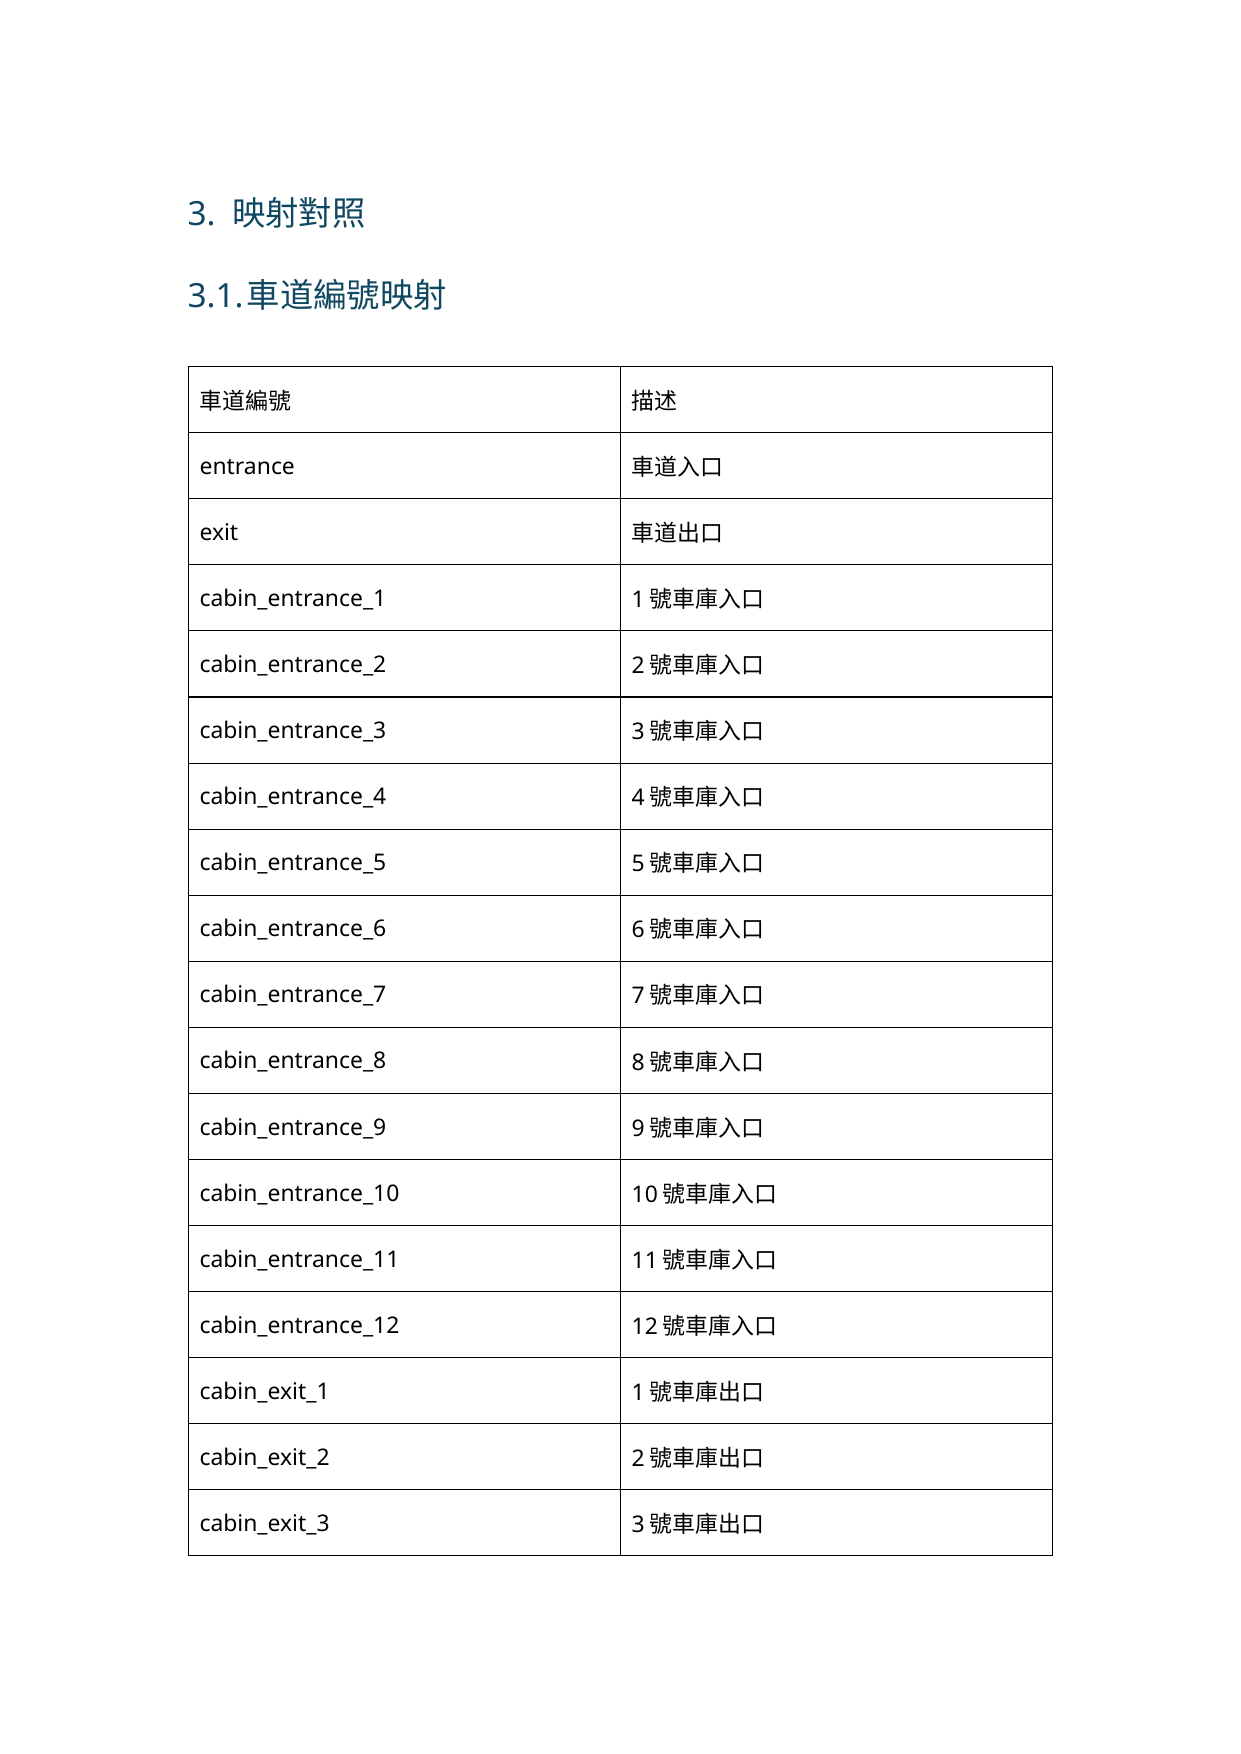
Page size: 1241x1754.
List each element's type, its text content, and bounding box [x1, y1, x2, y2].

table_cell 2號車庫入口 [621, 631, 1052, 696]
table_cell cabin_entrance_1 [189, 565, 620, 630]
table_cell cabin_entrance_9 [189, 1094, 620, 1159]
table_cell cabin_entrance_12 [189, 1292, 620, 1357]
table_cell cabin_entrance_3 [189, 698, 620, 762]
table_cell 6號車庫入口 [621, 896, 1052, 961]
table_header 描述 [621, 367, 1052, 432]
table_cell 4號車庫入口 [621, 764, 1052, 828]
table_cell cabin_exit_2 [189, 1424, 620, 1489]
table_cell entrance [189, 433, 620, 498]
table_cell cabin_entrance_8 [189, 1028, 620, 1093]
table_cell 5號車庫入口 [621, 830, 1052, 894]
table_cell cabin_entrance_5 [189, 830, 620, 894]
table_cell 3號車庫出口 [621, 1490, 1052, 1555]
table_cell cabin_entrance_4 [189, 764, 620, 828]
table_cell 2號車庫出口 [621, 1424, 1052, 1489]
table_cell cabin_entrance_7 [189, 962, 620, 1027]
subtitle 映射對照 [187, 179, 1053, 244]
table_cell 車道出口 [621, 499, 1052, 564]
table_cell cabin_entrance_6 [189, 896, 620, 961]
table_cell 10號車庫入口 [621, 1160, 1052, 1225]
table_cell cabin_exit_3 [189, 1490, 620, 1555]
table_cell cabin_entrance_2 [189, 631, 620, 696]
table_cell 1號車庫入口 [621, 565, 1052, 630]
table_cell 車道入口 [621, 433, 1052, 498]
table_cell cabin_exit_1 [189, 1358, 620, 1423]
table_cell 7號車庫入口 [621, 962, 1052, 1027]
table_cell exit [189, 499, 620, 564]
table_header 車道編號 [189, 367, 620, 432]
table_cell 9號車庫入口 [621, 1094, 1052, 1159]
table_cell cabin_entrance_10 [189, 1160, 620, 1225]
subtitle 車道編號映射 [187, 260, 1053, 325]
table_cell 8號車庫入口 [621, 1028, 1052, 1093]
table_cell 1號車庫出口 [621, 1358, 1052, 1423]
table_cell 11號車庫入口 [621, 1226, 1052, 1291]
table_cell cabin_entrance_11 [189, 1226, 620, 1291]
table_cell 12號車庫入口 [621, 1292, 1052, 1357]
table_cell 3號車庫入口 [621, 698, 1052, 762]
